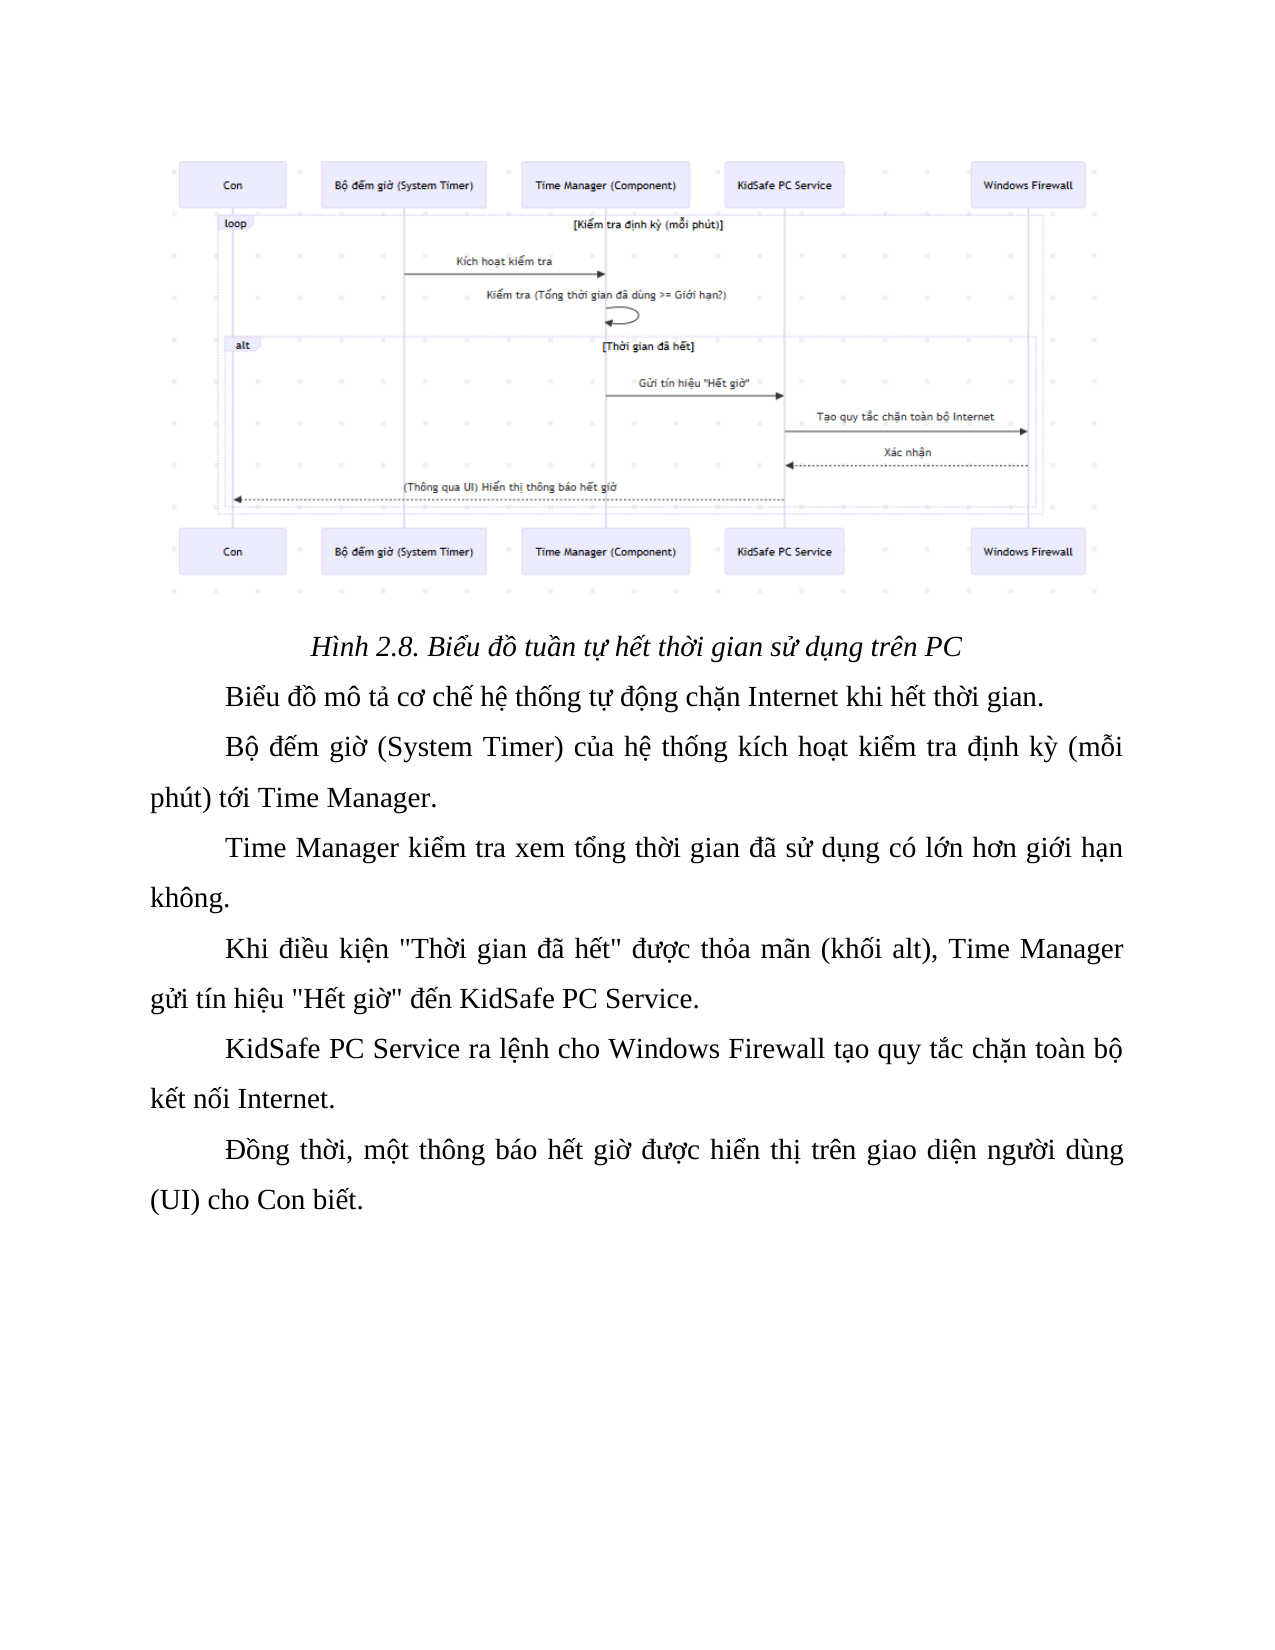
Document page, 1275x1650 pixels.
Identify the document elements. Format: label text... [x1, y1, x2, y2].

text Biểu đồ mô tả cơ chế hệ thống tự động chặn Internet khi hết thời gian. [150, 679, 1125, 713]
text Hình 2.8. Biểu đồ tuần tự hết thời gian sử dụng trên PC [150, 629, 1125, 662]
text Đồng thời, một thông báo hết giờ được hiển thị trên giao diện người dùng (UI) cho Con biết. [150, 1132, 1125, 1216]
text Time Manager kiểm tra xem tổng thời gian đã sử dụng có lớn hơn giới hạn không. [150, 830, 1125, 914]
text KidSafe PC Service ra lệnh cho Windows Firewall tạo quy tắc chặn toàn bộ kết nối Internet. [150, 1031, 1125, 1115]
picture [150, 150, 1125, 616]
text Khi điều kiện "Thời gian đã hết" được thỏa mãn (khối alt), Time Manager gửi tín hiệu "Hết giờ" đến KidSafe PC Service. [150, 931, 1125, 1014]
text Bộ đếm giờ (System Timer) của hệ thống kích hoạt kiểm tra định kỳ (mỗi phút) tới Time Manager. [150, 729, 1125, 813]
